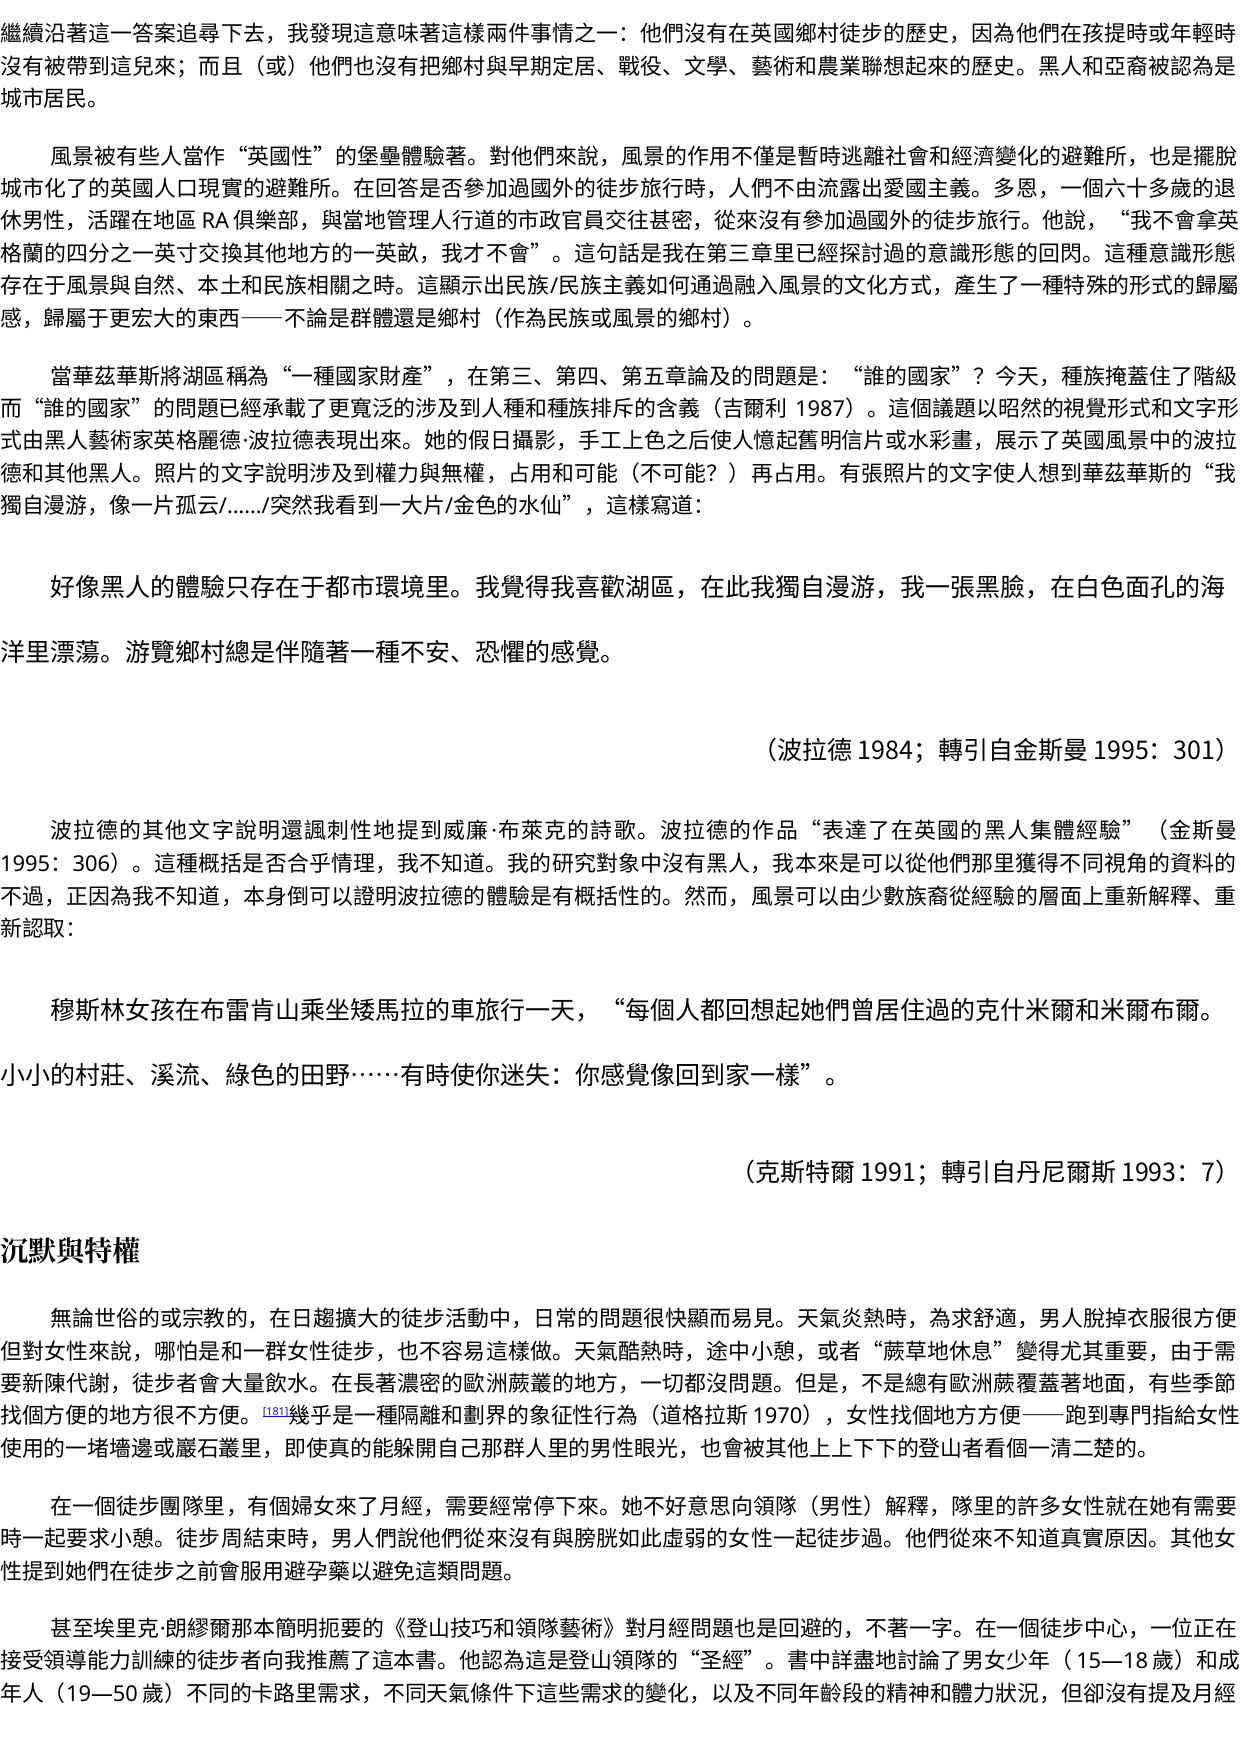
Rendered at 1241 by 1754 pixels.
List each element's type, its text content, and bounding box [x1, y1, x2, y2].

text 在一個徒步團隊里，有個婦女來了月經，需要經常停下來。她不好意思向領隊（男性）解釋，隊里的許多女性就在她有需要時一起要求小憩。徒步周結束時，男人們說他們從來沒有與膀胱如此虛弱的女性一起徒步過。他們從來不知道真實原因。其他女性提到她們在徒步之前會服用避孕藥以避免這類問題。 [0, 1488, 1240, 1586]
text 好像黑人的體驗只存在于都市環境里。我覺得我喜歡湖區，在此我獨自漫游，我一張黑臉，在白色面孔的海洋里漂蕩。游覽鄉村總是伴隨著一種不安、恐懼的感覺。 [0, 553, 1240, 683]
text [0, 1611, 1240, 1708]
text 穆斯林女孩在布雷肯山乘坐矮馬拉的車旅行一天，“每個人都回想起她們曾居住過的克什米爾和米爾布爾。小小的村莊、溪流、綠色的田野……有時使你迷失：你感覺像回到家一樣”。 [0, 976, 1240, 1106]
text （克斯特爾1991；轉引自丹尼爾斯1993：7） [0, 1138, 1240, 1203]
text 當華茲華斯將湖區稱為“一種國家財產”，在第三、第四、第五章論及的問題是：“誰的國家”？今天，種族掩蓋住了階級，而“誰的國家”的問題已經承載了更寬泛的涉及到人種和種族排斥的含義（吉爾利1987）。這個議題以昭然的視覺形式和文字形式由黑人藝術家英格麗德·波拉德表現出來。她的假日攝影，手工上色之后使人憶起舊明信片或水彩畫，展示了英國風景中的波拉德和其他黑人。照片的文字說明涉及到權力與無權，占用和可能（不可能？）再占用。有張照片的文字使人想到華茲華斯的“我獨自漫游，像一片孤云/……/突然我看到一大片/金色的水仙”，這樣寫道： [0, 358, 1240, 521]
text （波拉德1984；轉引自金斯曼1995：301） [0, 716, 1240, 781]
text 風景被有些人當作“英國性”的堡壘體驗著。對他們來說，風景的作用不僅是暫時逃離社會和經濟變化的避難所，也是擺脫城市化了的英國人口現實的避難所。在回答是否參加過國外的徒步旅行時，人們不由流露出愛國主義。多恩，一個六十多歲的退休男性，活躍在地區RA俱樂部，與當地管理人行道的市政官員交往甚密，從來沒有參加過國外的徒步旅行。他說，“我不會拿英格蘭的四分之一英寸交換其他地方的一英畝，我才不會”。這句話是我在第三章里已經探討過的意識形態的回閃。這種意識形態存在于風景與自然、本土和民族相關之時。這顯示出民族/民族主義如何通過融入風景的文化方式，產生了一種特殊的形式的歸屬感，歸屬于更宏大的東西——不論是群體還是鄉村（作為民族或風景的鄉村）。 [0, 138, 1240, 333]
text 波拉德的其他文字說明還諷刺性地提到威廉·布萊克的詩歌。波拉德的作品“表達了在英國的黑人集體經驗”（金斯曼1995：306）。這種概括是否合乎情理，我不知道。我的研究對象中沒有黑人，我本來是可以從他們那里獲得不同視角的資料的。不過，正因為我不知道，本身倒可以證明波拉德的體驗是有概括性的。然而，風景可以由少數族裔從經驗的層面上重新解釋、重新認取： [0, 813, 1240, 943]
text 無論世俗的或宗教的，在日趨擴大的徒步活動中，日常的問題很快顯而易見。天氣炎熱時，為求舒適，男人脫掉衣服很方便，但對女性來說，哪怕是和一群女性徒步，也不容易這樣做。天氣酷熱時，途中小憩，或者“蕨草地休息”變得尤其重要，由于需要新陳代謝，徒步者會大量飲水。在長著濃密的歐洲蕨叢的地方，一切都沒問題。但是，不是總有歐洲蕨覆蓋著地面，有些季節，找個方便的地方很不方便。[181]幾乎是一種隔離和劃界的象征性行為（道格拉斯1970），女性找個地方方便——跑到專門指給女性使用的一堵墻邊或巖石叢里，即使真的能躲開自己那群人里的男性眼光，也會被其他上上下下的登山者看個一清二楚的。 [0, 1301, 1240, 1463]
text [0, 16, 1240, 113]
text 沉默與特權 [0, 1236, 1240, 1268]
